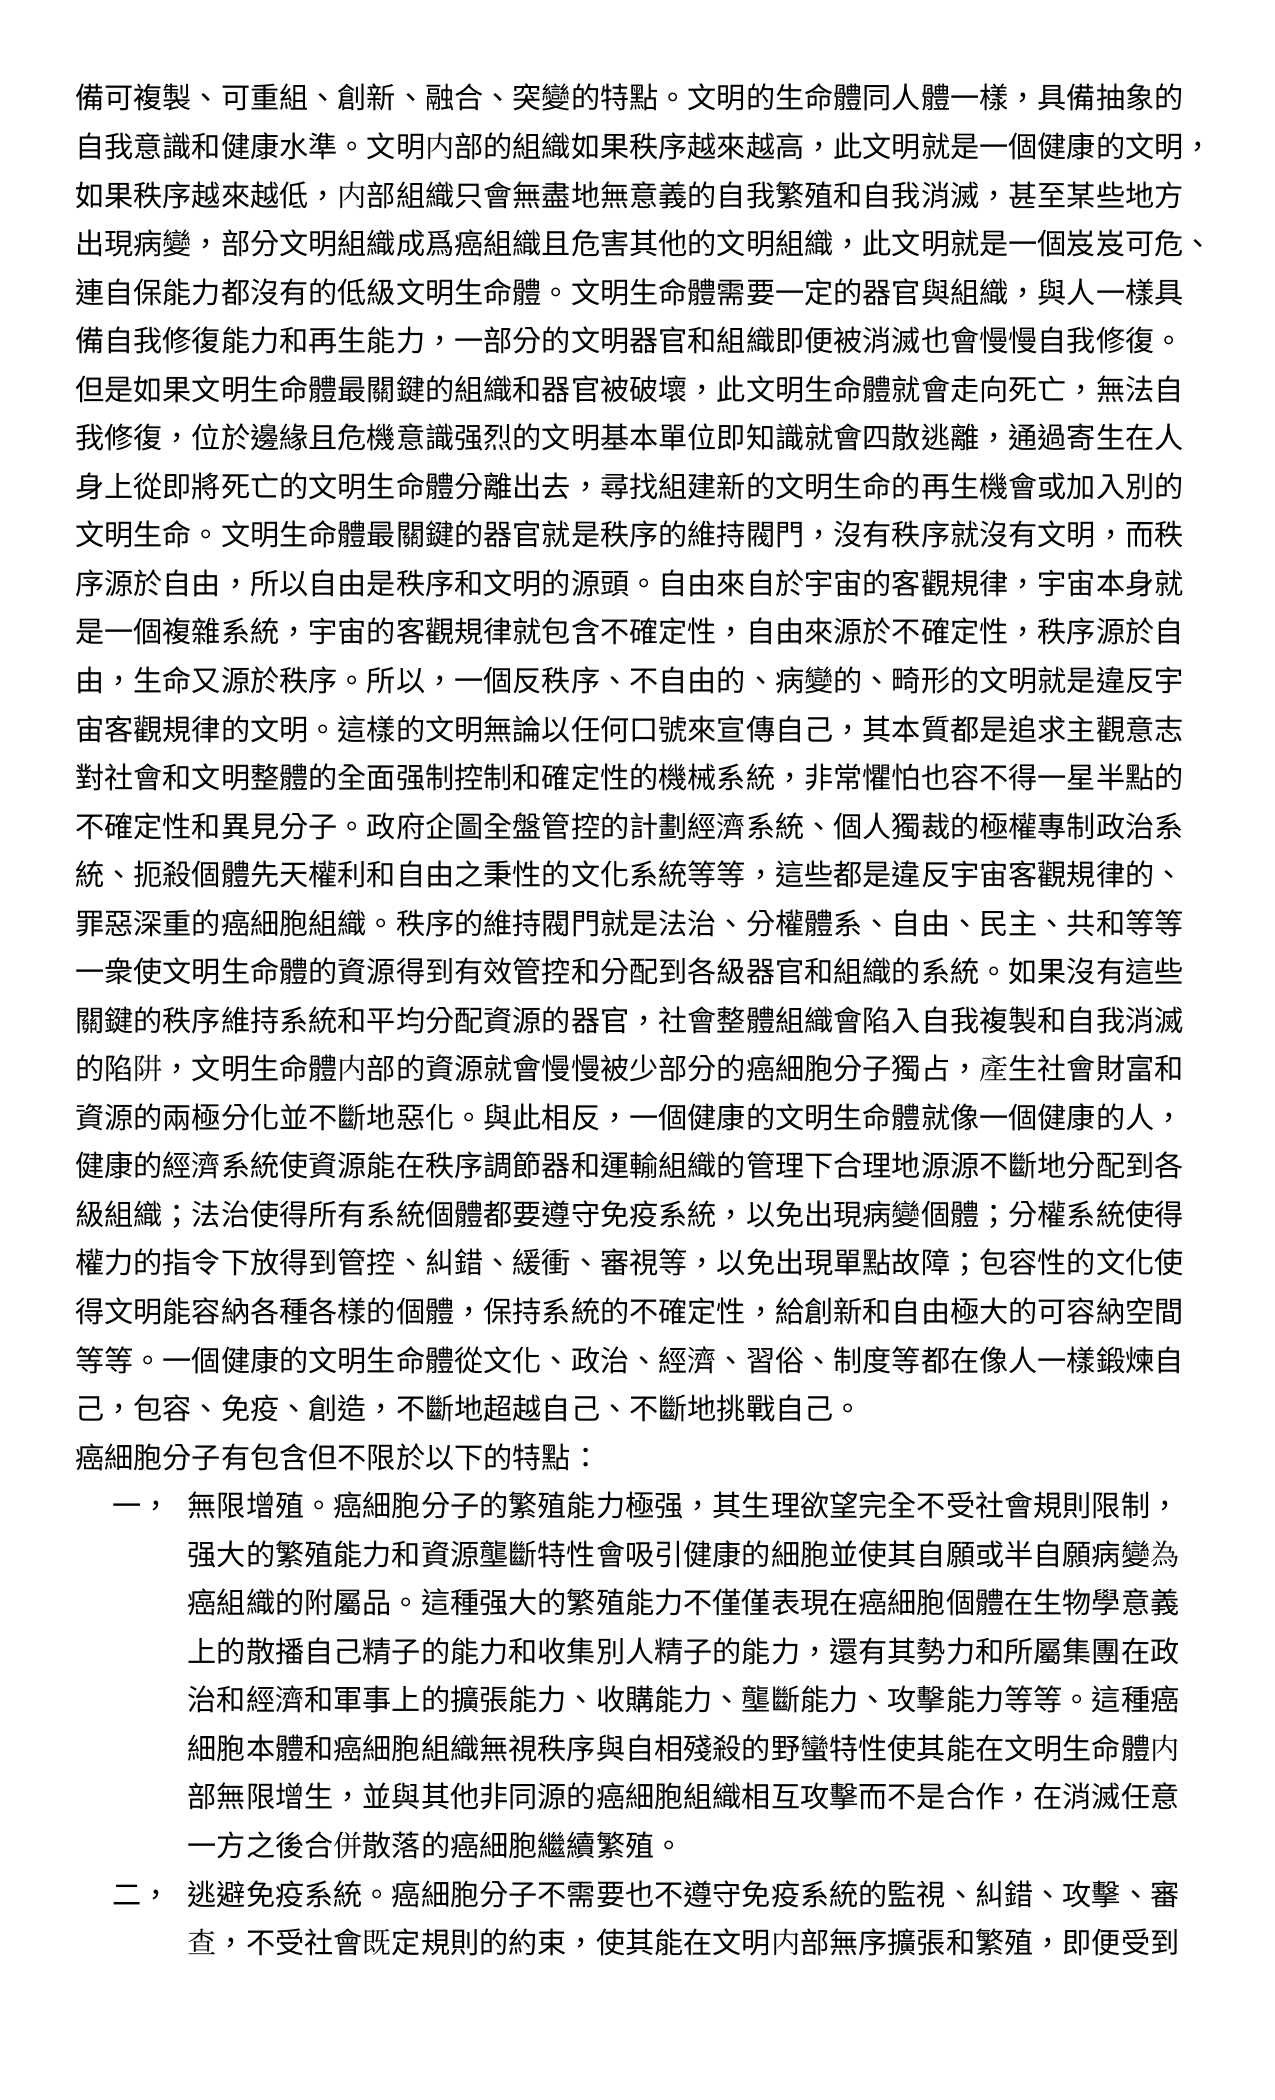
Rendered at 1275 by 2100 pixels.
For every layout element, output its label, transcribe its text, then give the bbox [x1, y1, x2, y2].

list 癌細胞分子有包含但不限於以下的特點： [75, 1434, 1200, 1476]
list 逃避免疫系統。癌細胞分子不需要也不遵守免疫系統的監視、糾錯、攻擊、審查，不受社會既定規則的約束，使其能在文明内部無序擴張和繁殖，即便受到免疫機制的强制執行，也可以輕易使用特權和其他位於免疫系統内部的癌變細胞關係網路來達到躲避的目的。 [112, 1871, 1200, 1962]
